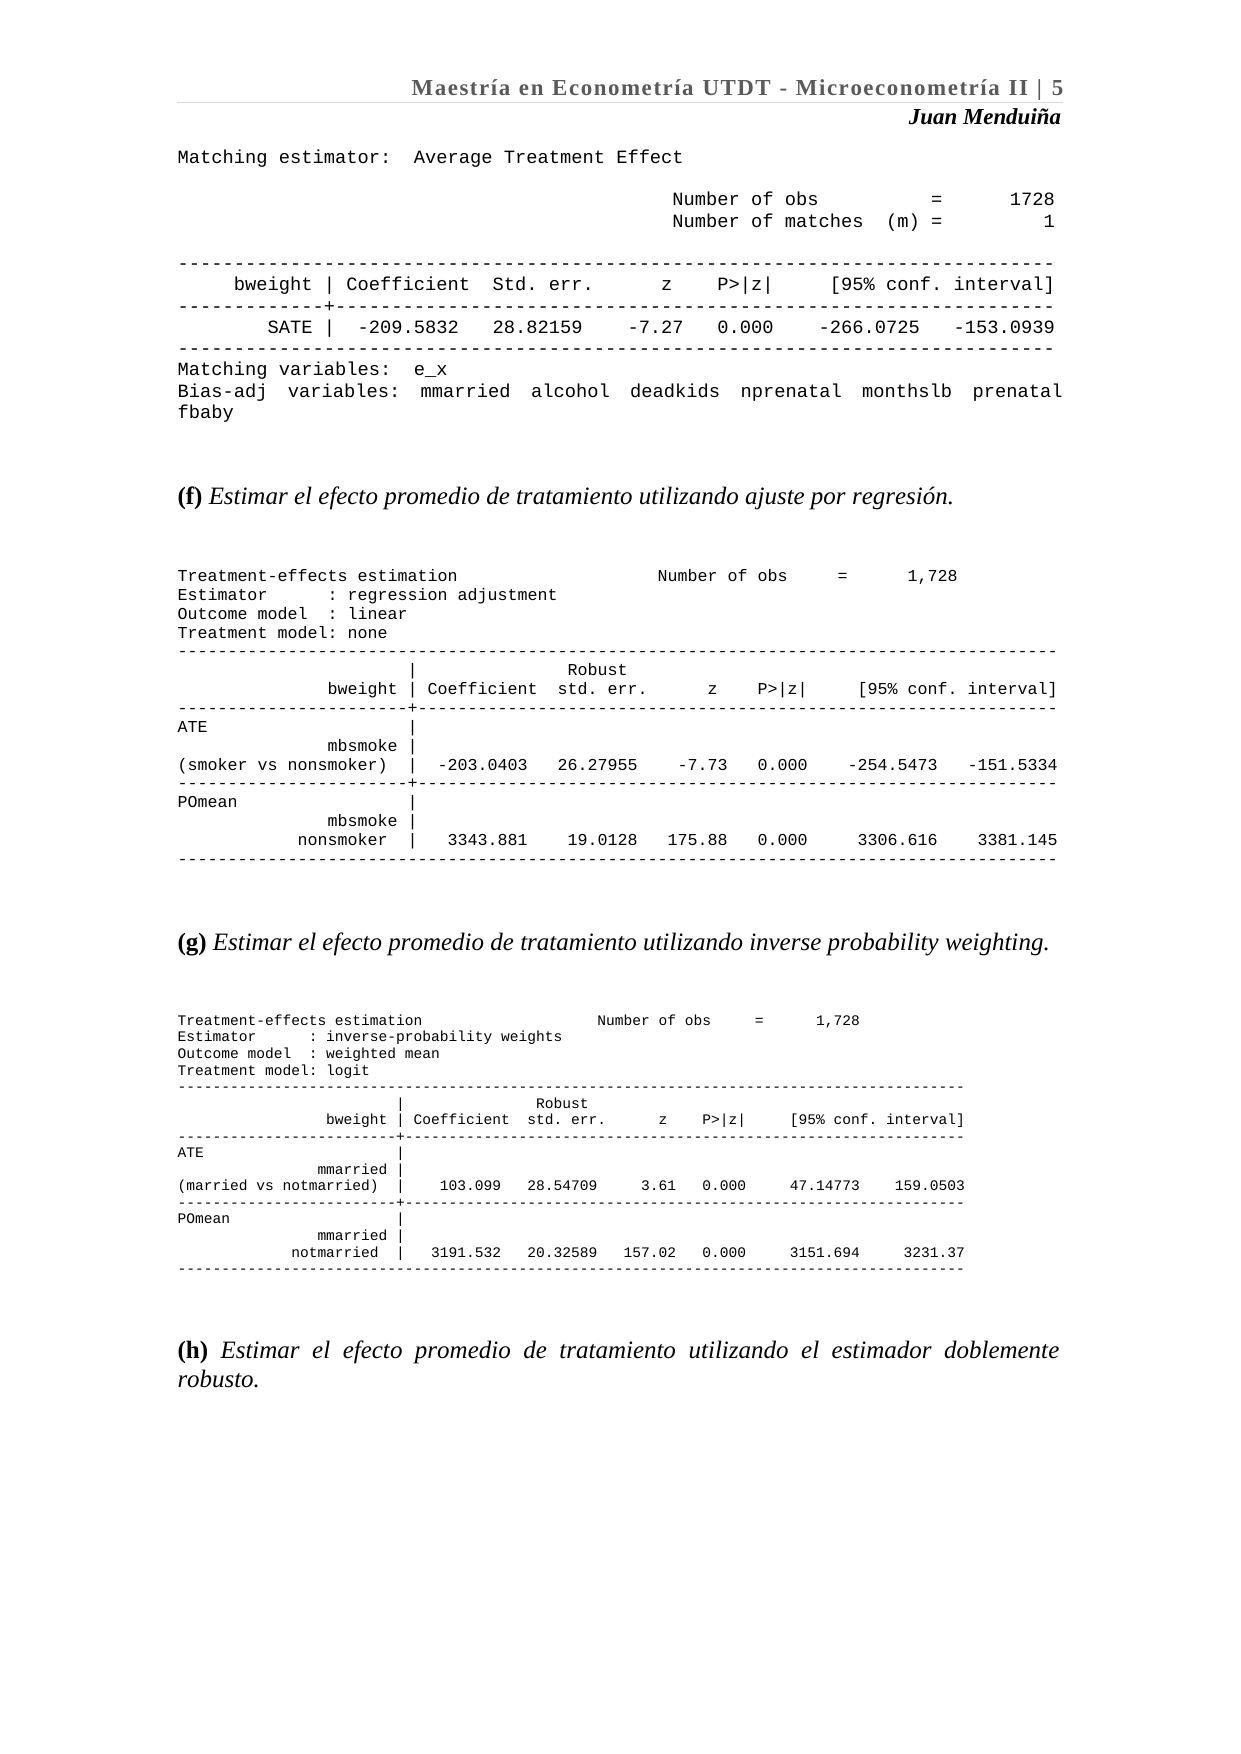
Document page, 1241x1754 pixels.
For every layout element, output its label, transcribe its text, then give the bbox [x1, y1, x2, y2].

text ------------------------------------------------------------------------------------------ [177, 1261, 1063, 1278]
text (married vs notmarried) | 103.099 28.54709 3.61 0.000 47.14773 159.0503 [177, 1179, 1063, 1195]
text POmean | [177, 794, 1063, 813]
text ------------------------------------------------------------------------------------------ [177, 1079, 1063, 1096]
text | Robust [177, 662, 1063, 681]
text (g) Estimar el efecto promedio de tratamiento utilizando inverse probability weighting. [177, 927, 1063, 956]
text (h) Estimar el efecto promedio de tratamiento utilizando el estimador doblemente robusto. [177, 1336, 1063, 1393]
text | Robust [177, 1096, 1063, 1112]
text ---------------------------------------------------------------------------------------- [177, 850, 1063, 869]
text mmarried | [177, 1162, 1063, 1179]
text (f) Estimar el efecto promedio de tratamiento utilizando ajuste por regresión. [177, 481, 1063, 510]
text Treatment-effects estimation Number of obs = 1,728 [177, 568, 1063, 586]
text mmarried | [177, 1228, 1063, 1245]
text Number of matches (m) = 1 [177, 211, 1063, 233]
text nonsmoker | 3343.881 19.0128 175.88 0.000 3306.616 3381.145 [177, 832, 1063, 850]
text Outcome model : weighted mean [177, 1046, 1063, 1063]
text ------------------------------------------------------------------------------ [177, 254, 1063, 275]
text ATE | [177, 1146, 1063, 1162]
text bweight | Coefficient Std. err. z P>|z| [95% conf. interval] [177, 275, 1063, 296]
text ---------------------------------------------------------------------------------------- [177, 643, 1063, 662]
text Treatment-effects estimation Number of obs = 1,728 [177, 1013, 1063, 1029]
text (smoker vs nonsmoker) | -203.0403 26.27955 -7.73 0.000 -254.5473 -151.5334 [177, 756, 1063, 775]
text -----------------------+---------------------------------------------------------------- [177, 775, 1063, 794]
text -----------------------+---------------------------------------------------------------- [177, 699, 1063, 718]
text mbsmoke | [177, 813, 1063, 832]
text Estimator : regression adjustment [177, 586, 1063, 605]
text Bias-adj variables: mmarried alcohol deadkids nprenatal monthslb prenatal fbaby [177, 381, 1063, 424]
text -------------+---------------------------------------------------------------- [177, 296, 1063, 318]
text -------------------------+---------------------------------------------------------------- [177, 1129, 1063, 1146]
text SATE | -209.5832 28.82159 -7.27 0.000 -266.0725 -153.0939 [177, 318, 1063, 339]
text Matching variables: e_x [177, 360, 1063, 381]
text Treatment model: none [177, 624, 1063, 643]
text Outcome model : linear [177, 605, 1063, 624]
text -------------------------+---------------------------------------------------------------- [177, 1195, 1063, 1212]
text Matching estimator: Average Treatment Effect [177, 148, 1063, 169]
text bweight | Coefficient std. err. z P>|z| [95% conf. interval] [177, 1112, 1063, 1129]
text Treatment model: logit [177, 1063, 1063, 1079]
text notmarried | 3191.532 20.32589 157.02 0.000 3151.694 3231.37 [177, 1245, 1063, 1261]
text Number of obs = 1728 [177, 190, 1063, 211]
text Estimator : inverse-probability weights [177, 1029, 1063, 1046]
text bweight | Coefficient std. err. z P>|z| [95% conf. interval] [177, 681, 1063, 699]
text mbsmoke | [177, 737, 1063, 756]
text ATE | [177, 718, 1063, 737]
text ------------------------------------------------------------------------------ [177, 339, 1063, 360]
text POmean | [177, 1212, 1063, 1228]
